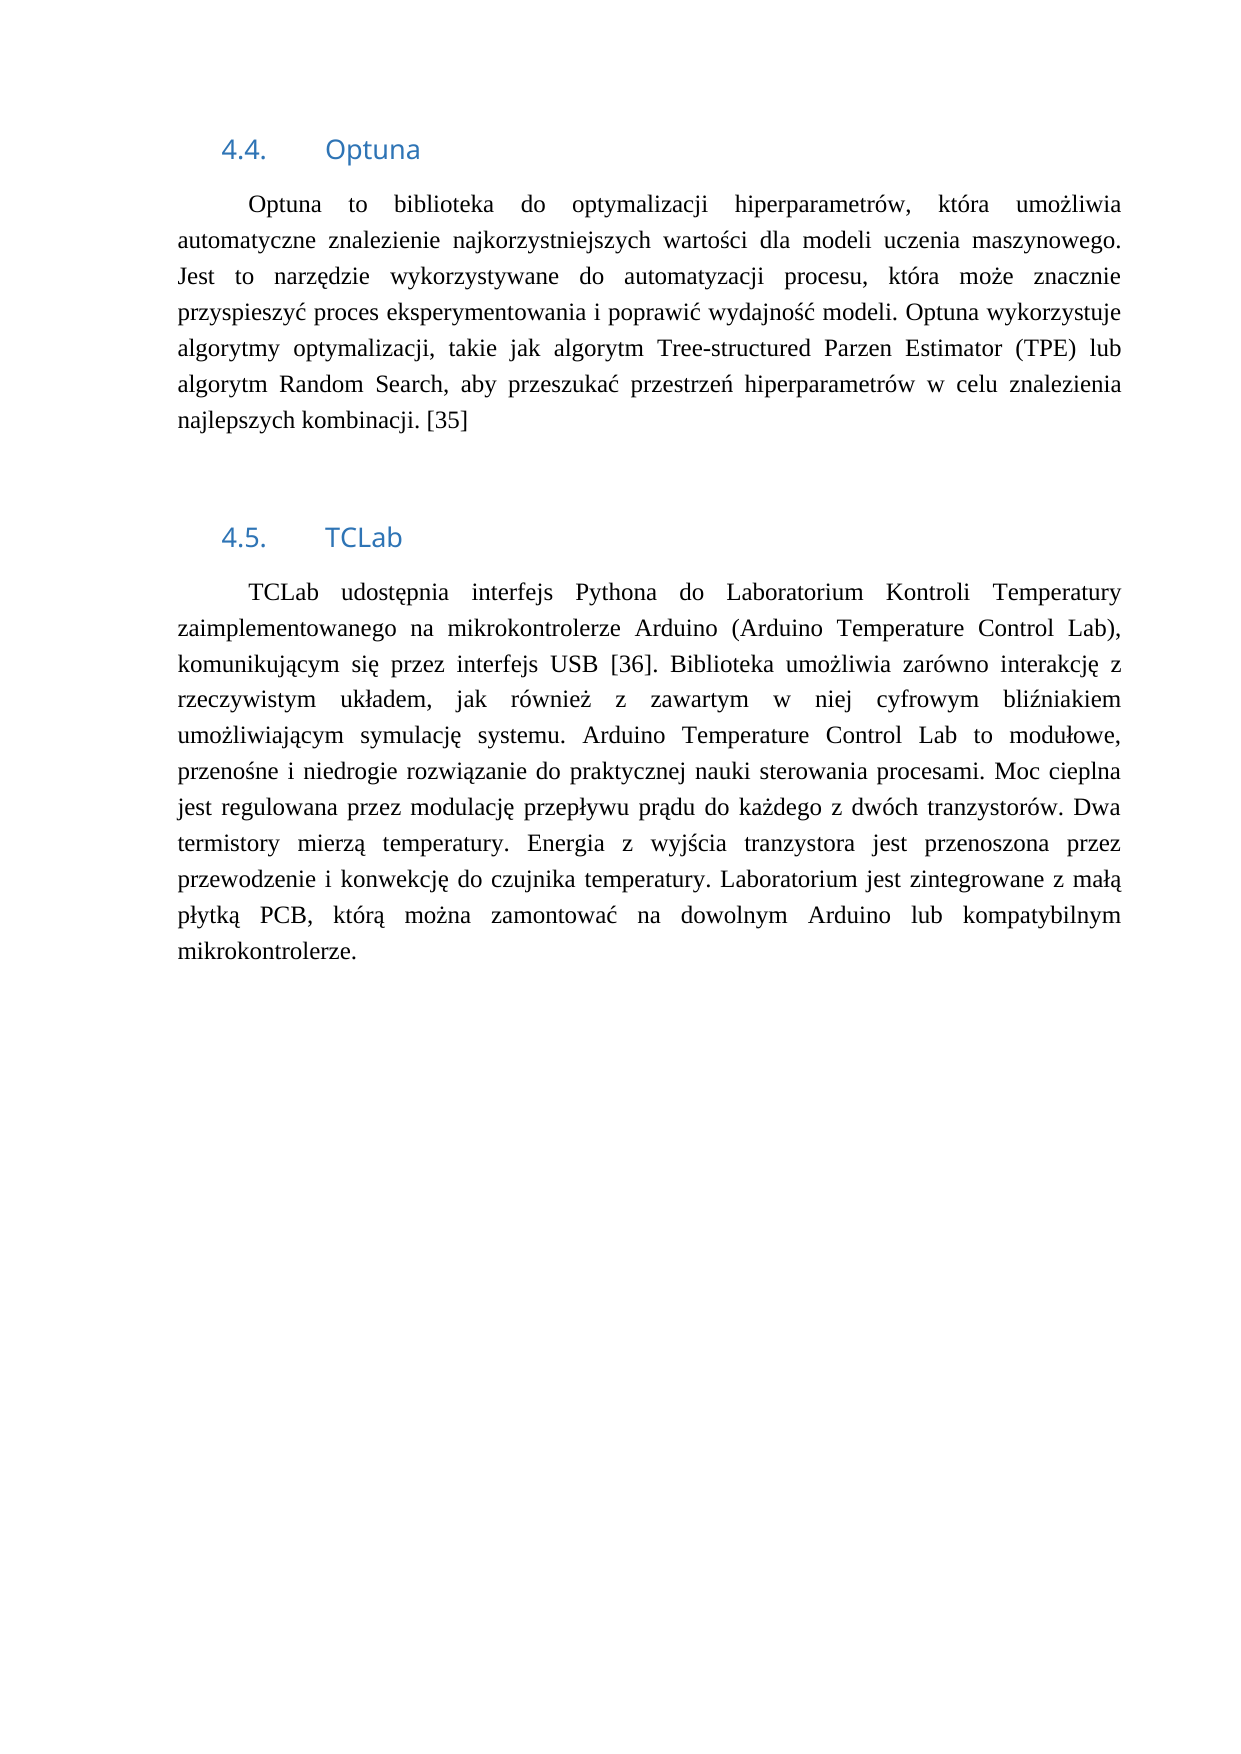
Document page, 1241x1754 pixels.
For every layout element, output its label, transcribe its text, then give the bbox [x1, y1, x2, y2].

text TCLab udostępnia interfejs Pythona do Laboratorium Kontroli Temperatury zaimplementowanego na mikrokontrolerze Arduino (Arduino Temperature Control Lab), komunikującym się przez interfejs USB [36]. Biblioteka umożliwia zarówno interakcję z rzeczywistym układem, jak również z zawartym w niej cyfrowym bliźniakiem umożliwiającym symulację systemu. Arduino Temperature Control Lab to modułowe, przenośne i niedrogie rozwiązanie do praktycznej nauki sterowania procesami. Moc cieplna jest regulowana przez modulację przepływu prądu do każdego z dwóch tranzystorów. Dwa termistory mierzą temperatury. Energia z wyjścia tranzystora jest przenoszona przez przewodzenie i konwekcję do czujnika temperatury. Laboratorium jest zintegrowane z małą płytką PCB, którą można zamontować na dowolnym Arduino lub kompatybilnym mikrokontrolerze. [177, 577, 1122, 965]
subtitle TCLab [221, 518, 1122, 555]
text Optuna to biblioteka do optymalizacji hiperparametrów, która umożliwia automatyczne znalezienie najkorzystniejszych wartości dla modeli uczenia maszynowego. Jest to narzędzie wykorzystywane do automatyzacji procesu, która może znacznie przyspieszyć proces eksperymentowania i poprawić wydajność modeli. Optuna wykorzystuje algorytmy optymalizacji, takie jak algorytm Tree-structured Parzen Estimator (TPE) lub algorytm Random Search, aby przeszukać przestrzeń hiperparametrów w celu znalezienia najlepszych kombinacji. [35] [177, 189, 1122, 433]
subtitle Optuna [221, 131, 1122, 167]
